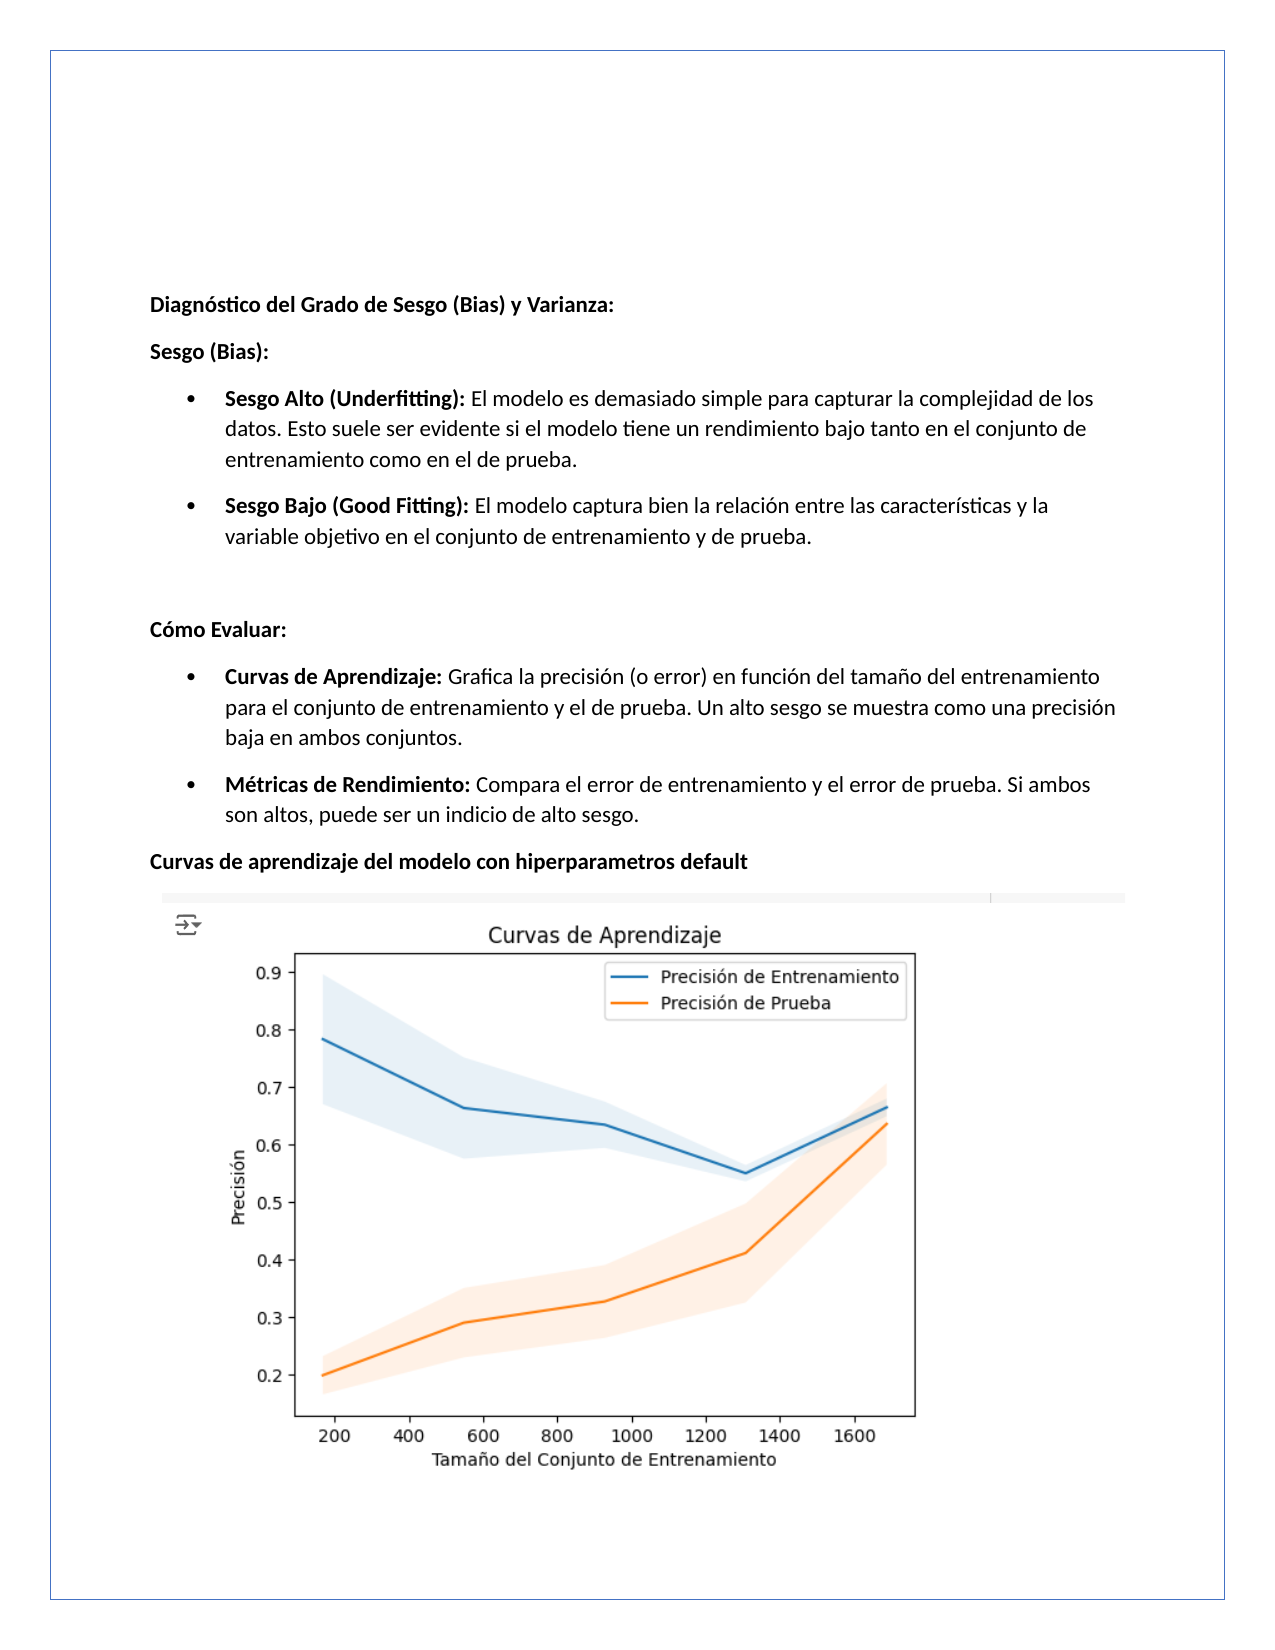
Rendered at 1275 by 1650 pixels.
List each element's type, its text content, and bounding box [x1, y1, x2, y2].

list Sesgo Alto (Underfitting): El modelo es demasiado simple para capturar la complejidad de los datos. Esto suele ser evidente si el modelo tiene un rendimiento bajo tanto en el conjunto de entrenamiento como en el de prueba. [187, 384, 1125, 473]
list Curvas de Aprendizaje: Grafica la precisión (o error) en función del tamaño del entrenamiento para el conjunto de entrenamiento y el de prueba. Un alto sesgo se muestra como una precisión baja en ambos conjuntos. [187, 662, 1125, 751]
text Curvas de aprendizaje del modelo con hiperparametros default [150, 847, 1125, 875]
list Métricas de Rendimiento: Compara el error de entrenamiento y el error de prueba. Si ambos son altos, puede ser un indicio de alto sesgo. [187, 770, 1125, 828]
text Diagnóstico del Grado de Sesgo (Bias) y Varianza: [150, 291, 1125, 319]
picture [150, 893, 1125, 1495]
text Sesgo (Bias): [150, 337, 1125, 366]
list Sesgo Bajo (Good Fitting): El modelo captura bien la relación entre las características y la variable objetivo en el conjunto de entrenamiento y de prueba. [187, 492, 1125, 550]
text Cómo Evaluar: [150, 616, 1125, 644]
